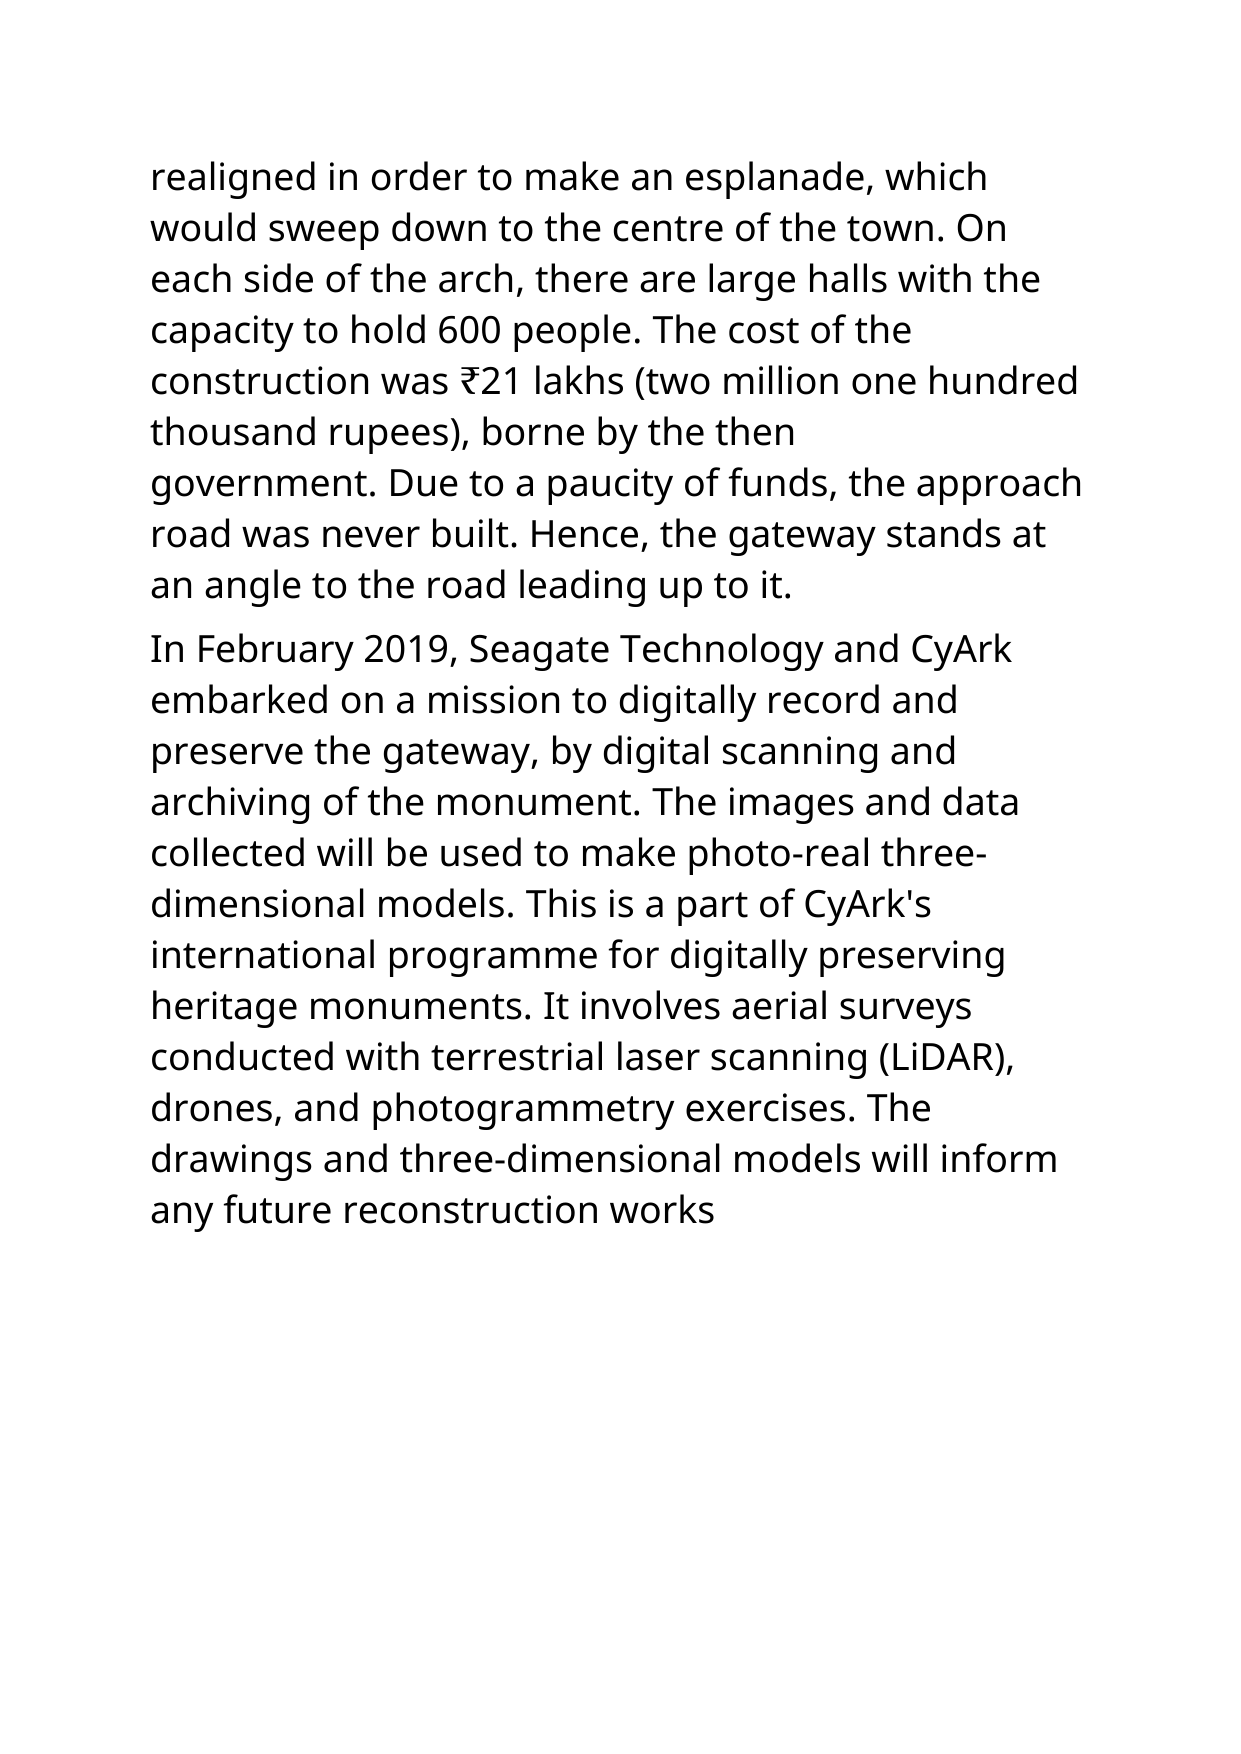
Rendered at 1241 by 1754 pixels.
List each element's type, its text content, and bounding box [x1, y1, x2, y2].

text In February 2019, Seagate Technology and CyArk embarked on a mission to digitally record and preserve the gateway, by digital scanning and archiving of the monument. The images and data collected will be used to make photo-real three-dimensional models. This is a part of CyArk's international programme for digitally preserving heritage monuments. It involves aerial surveys conducted with terrestrial laser scanning (LiDAR), drones, and photogrammetry exercises. The drawings and three-dimensional models will inform any future reconstruction works [150, 622, 1090, 1234]
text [150, 150, 1090, 609]
